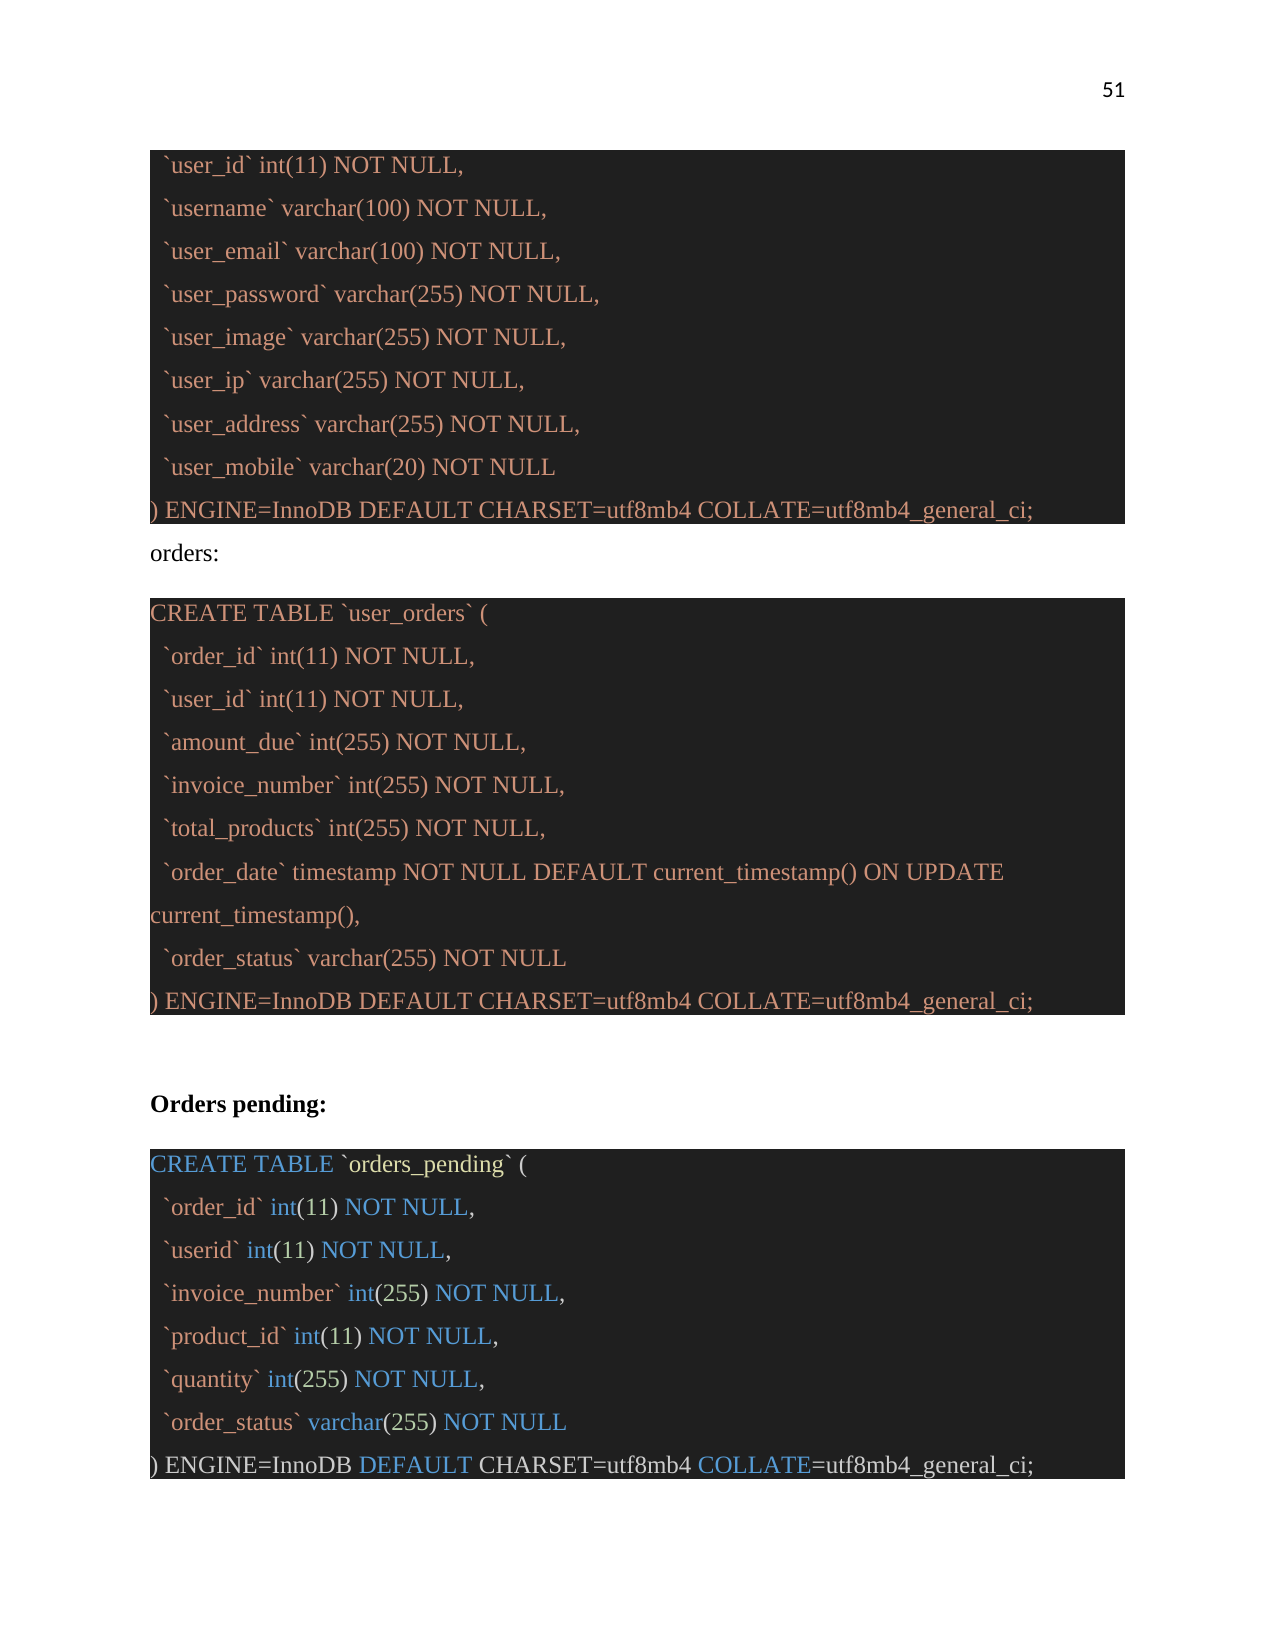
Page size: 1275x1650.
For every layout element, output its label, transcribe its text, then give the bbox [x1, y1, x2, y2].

text ) ENGINE=InnoDB DEFAULT CHARSET=utf8mb4 COLLATE=utf8mb4_general_ci; [150, 495, 1125, 524]
text `invoice_number` int(255) NOT NULL, [150, 1278, 1125, 1307]
text CREATE TABLE `orders_pending` ( [150, 1149, 1125, 1177]
text ) ENGINE=InnoDB DEFAULT CHARSET=utf8mb4 COLLATE=utf8mb4_general_ci; [150, 1451, 1125, 1479]
text `order_id` int(11) NOT NULL, [150, 641, 1125, 670]
text Orders pending: [150, 1089, 1125, 1118]
text `order_id` int(11) NOT NULL, [150, 1192, 1125, 1221]
text `order_date` timestamp NOT NULL DEFAULT current_timestamp() ON UPDATE current_timestamp(), [150, 857, 1125, 928]
text `quantity` int(255) NOT NULL, [150, 1364, 1125, 1393]
text `user_address` varchar(255) NOT NULL, [150, 409, 1125, 437]
text CREATE TABLE `user_orders` ( [150, 598, 1125, 627]
text orders: [150, 538, 1125, 567]
text `user_id` int(11) NOT NULL, [150, 684, 1125, 713]
text `user_id` int(11) NOT NULL, [150, 150, 1125, 179]
text `user_mobile` varchar(20) NOT NULL [150, 452, 1125, 481]
text `user_password` varchar(255) NOT NULL, [150, 279, 1125, 308]
text `user_ip` varchar(255) NOT NULL, [150, 366, 1125, 394]
text `order_status` varchar(255) NOT NULL [150, 943, 1125, 972]
text `total_products` int(255) NOT NULL, [150, 813, 1125, 842]
text `userid` int(11) NOT NULL, [150, 1235, 1125, 1264]
text `user_image` varchar(255) NOT NULL, [150, 322, 1125, 351]
text `amount_due` int(255) NOT NULL, [150, 727, 1125, 756]
text `invoice_number` int(255) NOT NULL, [150, 770, 1125, 799]
text ) ENGINE=InnoDB DEFAULT CHARSET=utf8mb4 COLLATE=utf8mb4_general_ci; [150, 986, 1125, 1015]
text `product_id` int(11) NOT NULL, [150, 1321, 1125, 1350]
text `username` varchar(100) NOT NULL, [150, 193, 1125, 222]
text `order_status` varchar(255) NOT NULL [150, 1407, 1125, 1436]
text `user_email` varchar(100) NOT NULL, [150, 236, 1125, 265]
